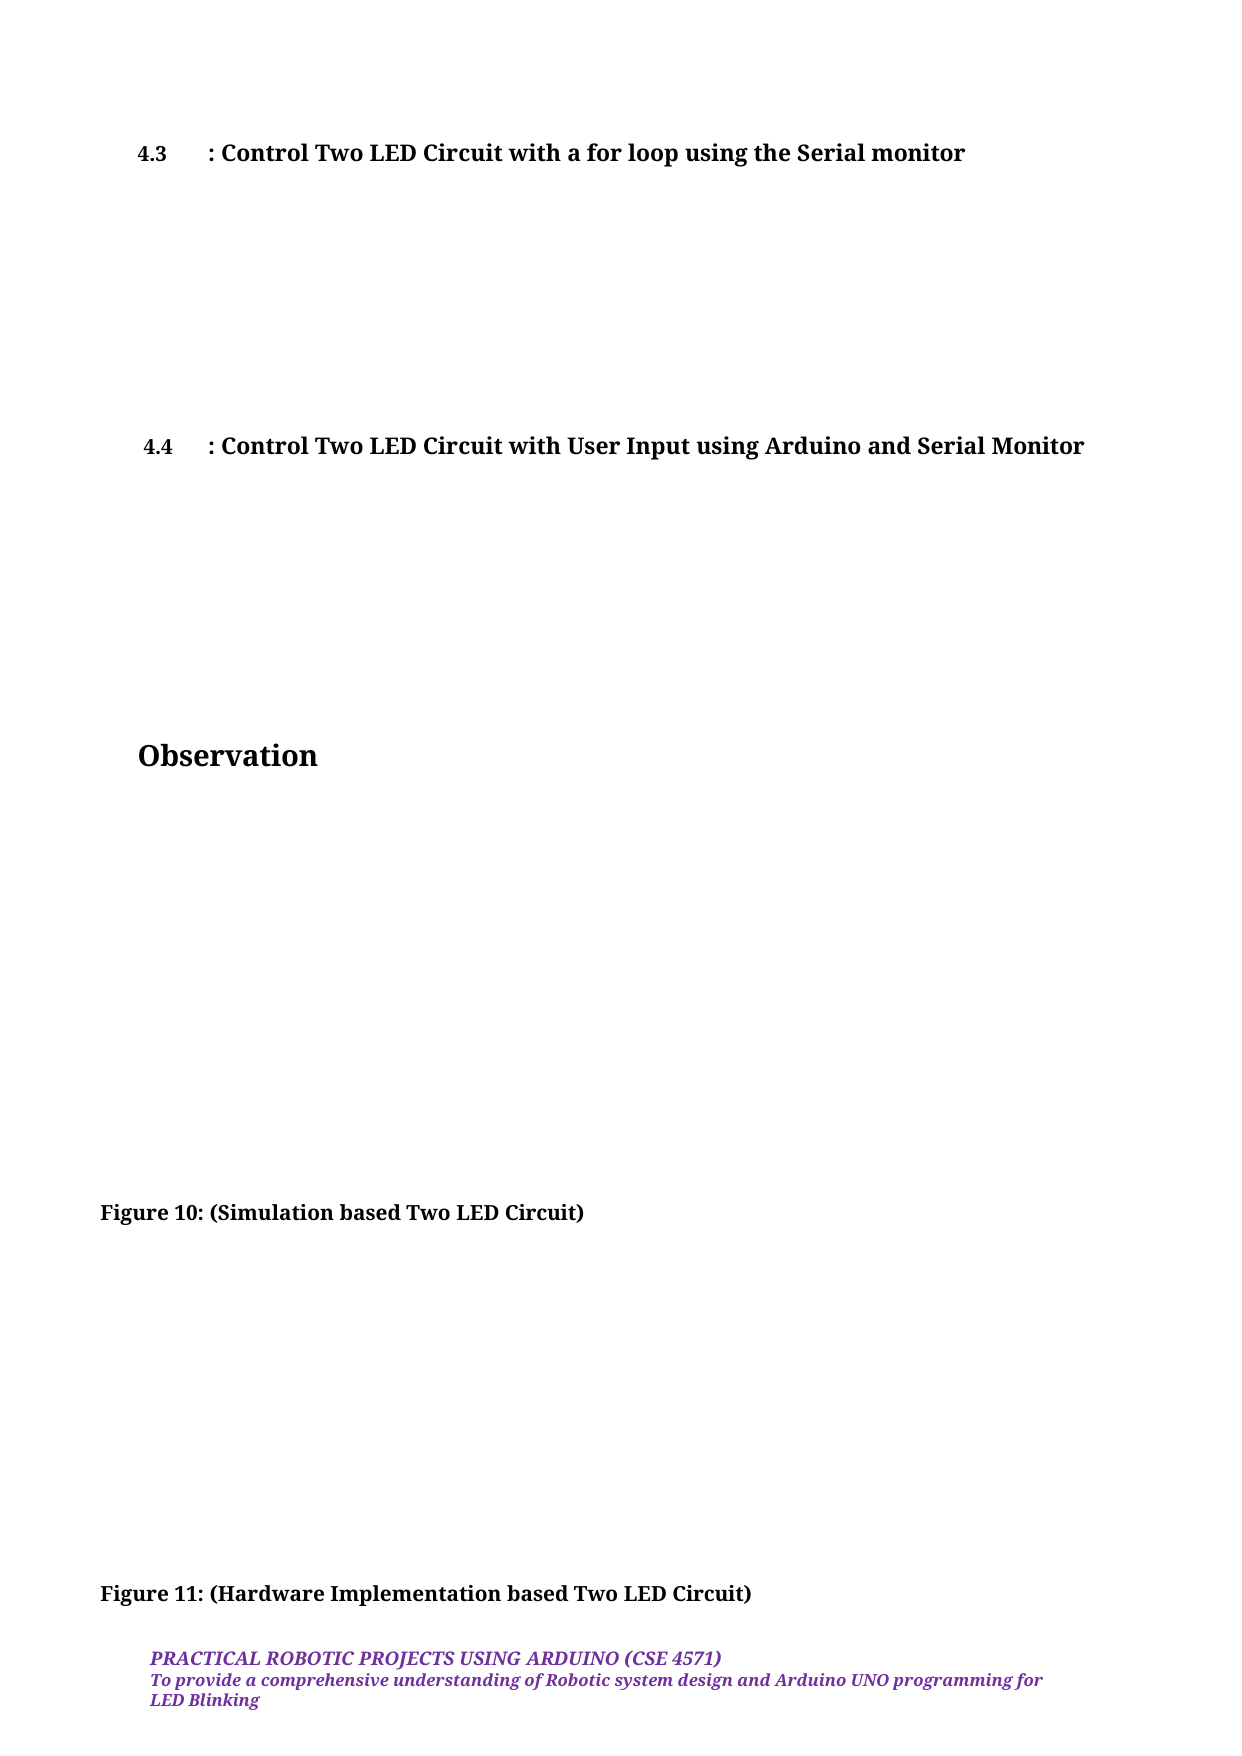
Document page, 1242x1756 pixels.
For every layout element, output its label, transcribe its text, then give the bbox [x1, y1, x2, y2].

text Figure 11: (Hardware Implementation based Two LED Circuit) [100, 1579, 1109, 1608]
list : Control Two LED Circuit with a for loop using the Serial monitor [137, 137, 1109, 168]
subtitle Observation [137, 736, 1109, 775]
text Figure 10: (Simulation based Two LED Circuit) [100, 1198, 1109, 1226]
list : Control Two LED Circuit with User Input using Arduino and Serial Monitor [143, 430, 1109, 462]
